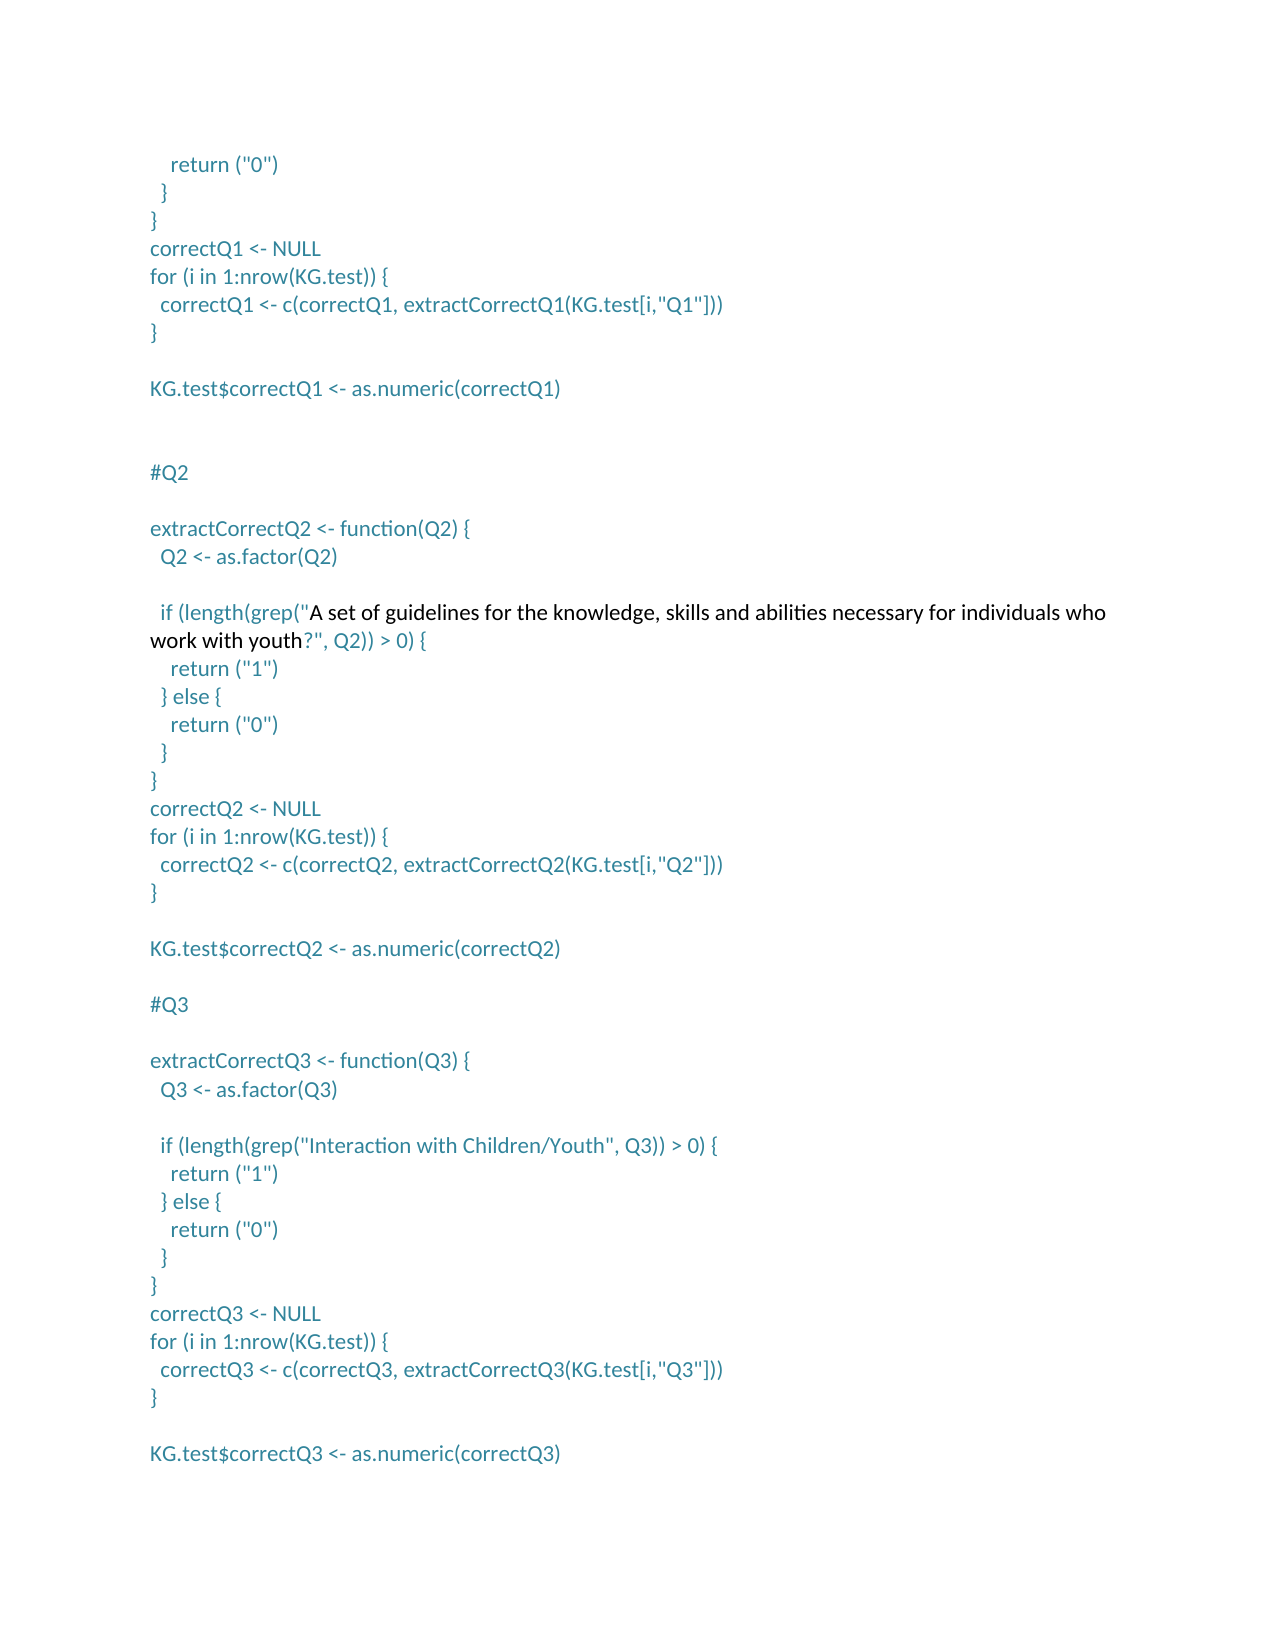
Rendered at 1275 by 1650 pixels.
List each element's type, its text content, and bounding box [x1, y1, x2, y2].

text for (i in 1:nrow(KG.test)) { [150, 1327, 1125, 1355]
text } [150, 878, 1125, 907]
text return ("1") [150, 1159, 1125, 1187]
text KG.test$correctQ3 <- as.numeric(correctQ3) [150, 1439, 1125, 1467]
text return ("1") [150, 654, 1125, 682]
text } [150, 766, 1125, 794]
text for (i in 1:nrow(KG.test)) { [150, 262, 1125, 290]
text } [150, 178, 1125, 206]
text #Q2 [150, 458, 1125, 486]
text KG.test$correctQ1 <- as.numeric(correctQ1) [150, 374, 1125, 402]
text } [150, 1243, 1125, 1271]
text for (i in 1:nrow(KG.test)) { [150, 822, 1125, 851]
text #Q3 [150, 991, 1125, 1019]
text } else { [150, 1187, 1125, 1215]
text } [150, 206, 1125, 234]
text Q2 <- as.factor(Q2) [150, 542, 1125, 570]
text correctQ2 <- c(correctQ2, extractCorrectQ2(KG.test[i,"Q2"])) [150, 851, 1125, 878]
text KG.test$correctQ2 <- as.numeric(correctQ2) [150, 934, 1125, 963]
text correctQ1 <- c(correctQ1, extractCorrectQ1(KG.test[i,"Q1"])) [150, 290, 1125, 318]
text if (length(grep("A set of guidelines for the knowledge, skills and abilities necessary for individuals who work with youth?", Q2)) > 0) { [150, 598, 1125, 654]
text if (length(grep("Interaction with Children/Youth", Q3)) > 0) { [150, 1131, 1125, 1159]
text return ("0") [150, 1215, 1125, 1243]
text correctQ3 <- c(correctQ3, extractCorrectQ3(KG.test[i,"Q3"])) [150, 1355, 1125, 1383]
text return ("0") [150, 150, 1125, 178]
text correctQ2 <- NULL [150, 794, 1125, 822]
text extractCorrectQ3 <- function(Q3) { [150, 1047, 1125, 1075]
text Q3 <- as.factor(Q3) [150, 1075, 1125, 1103]
text } [150, 318, 1125, 346]
text correctQ3 <- NULL [150, 1299, 1125, 1327]
text } [150, 738, 1125, 766]
text } [150, 1271, 1125, 1299]
text } else { [150, 682, 1125, 710]
text } [150, 1383, 1125, 1411]
text extractCorrectQ2 <- function(Q2) { [150, 514, 1125, 542]
text return ("0") [150, 710, 1125, 738]
text correctQ1 <- NULL [150, 234, 1125, 262]
